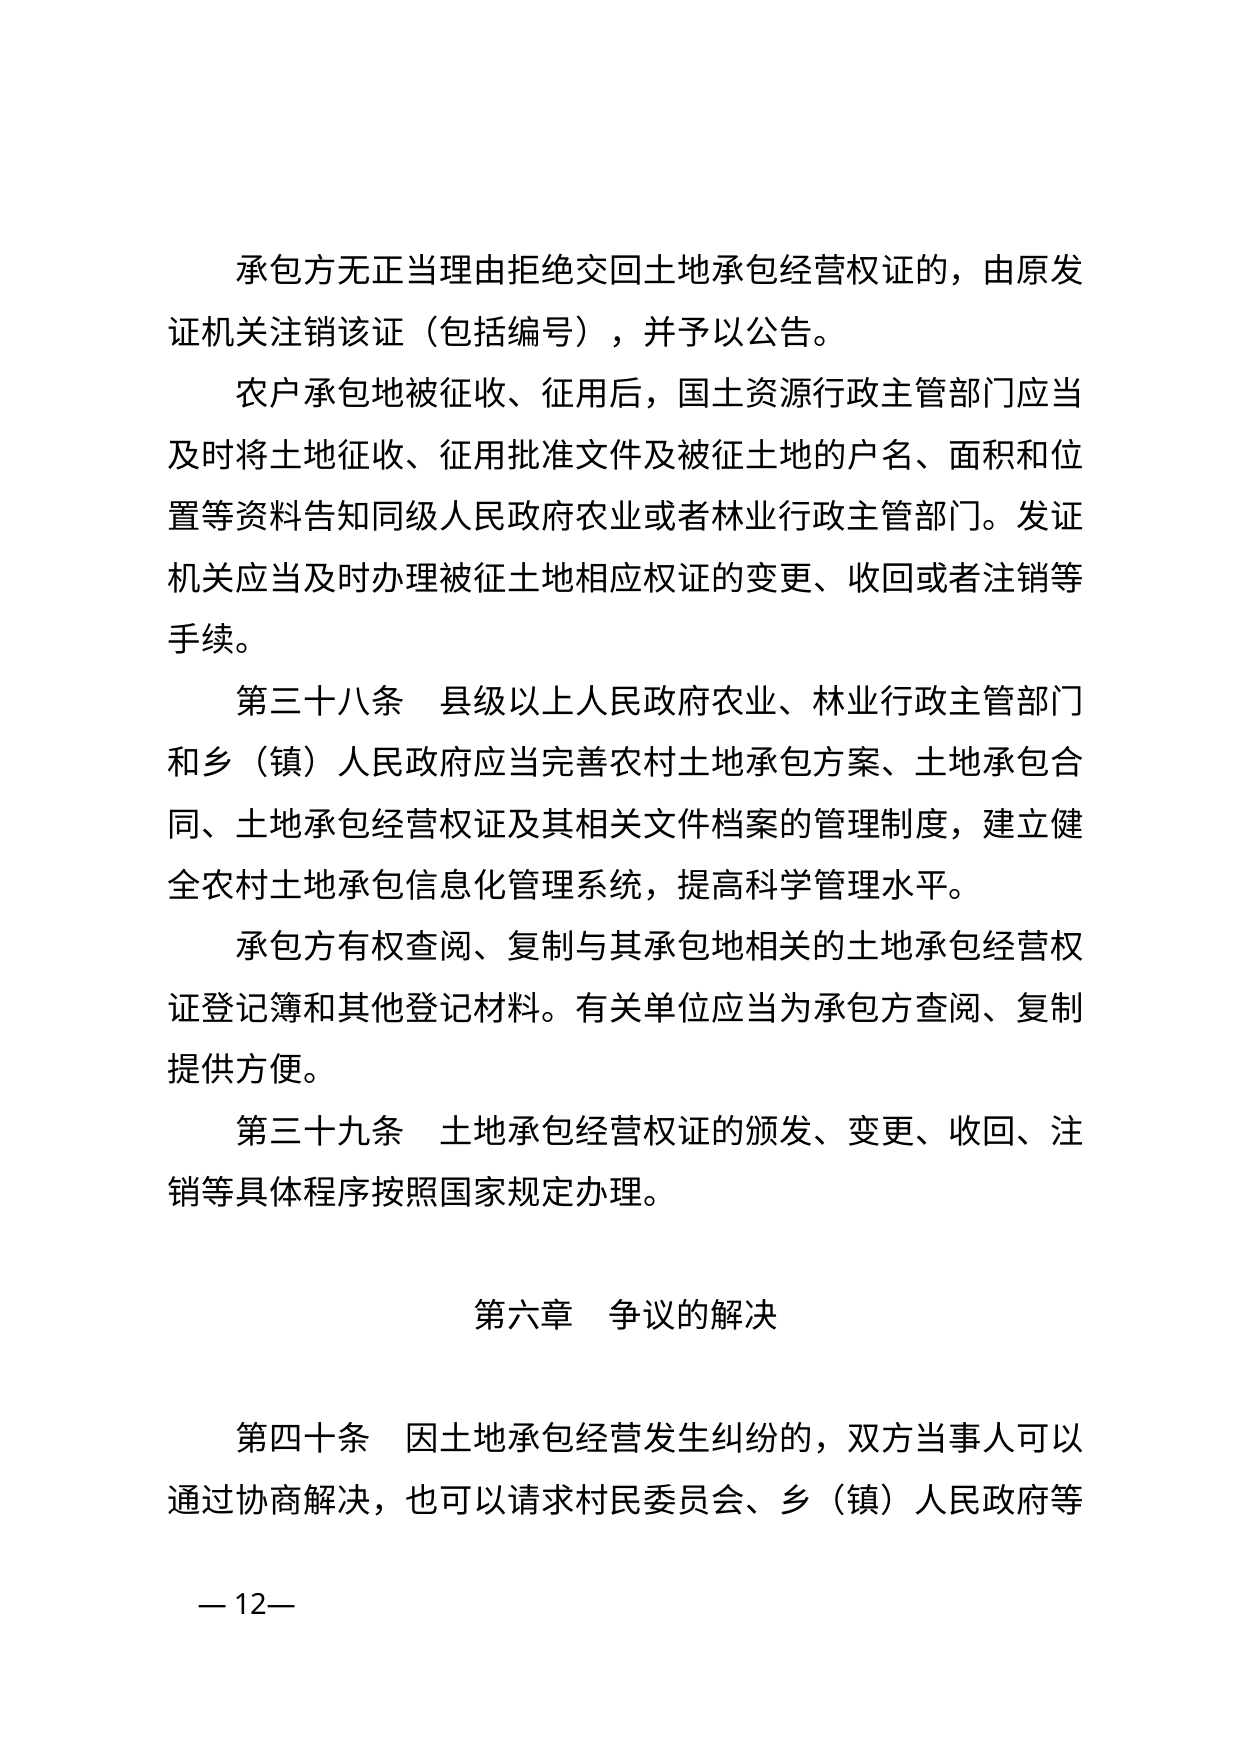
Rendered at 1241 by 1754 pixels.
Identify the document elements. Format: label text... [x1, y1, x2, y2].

text 承包方有权查阅、复制与其承包地相关的土地承包经营权证登记簿和其他登记材料。有关单位应当为承包方查阅、复制提供方便。 [168, 914, 1084, 1098]
text 第三十八条 县级以上人民政府农业、林业行政主管部门和乡（镇）人民政府应当完善农村土地承包方案、土地承包合同、土地承包经营权证及其相关文件档案的管理制度，建立健全农村土地承包信息化管理系统，提高科学管理水平。 [168, 668, 1084, 914]
text 第三十九条 土地承包经营权证的颁发、变更、收回、注销等具体程序按照国家规定办理。 [168, 1098, 1084, 1221]
text 第六章 争议的解决 [168, 1282, 1084, 1344]
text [168, 1405, 1084, 1528]
text 承包方无正当理由拒绝交回土地承包经营权证的，由原发证机关注销该证（包括编号），并予以公告。 [168, 238, 1084, 361]
text 农户承包地被征收、征用后，国土资源行政主管部门应当及时将土地征收、征用批准文件及被征土地的户名、面积和位置等资料告知同级人民政府农业或者林业行政主管部门。发证机关应当及时办理被征土地相应权证的变更、收回或者注销等手续。 [168, 361, 1084, 668]
